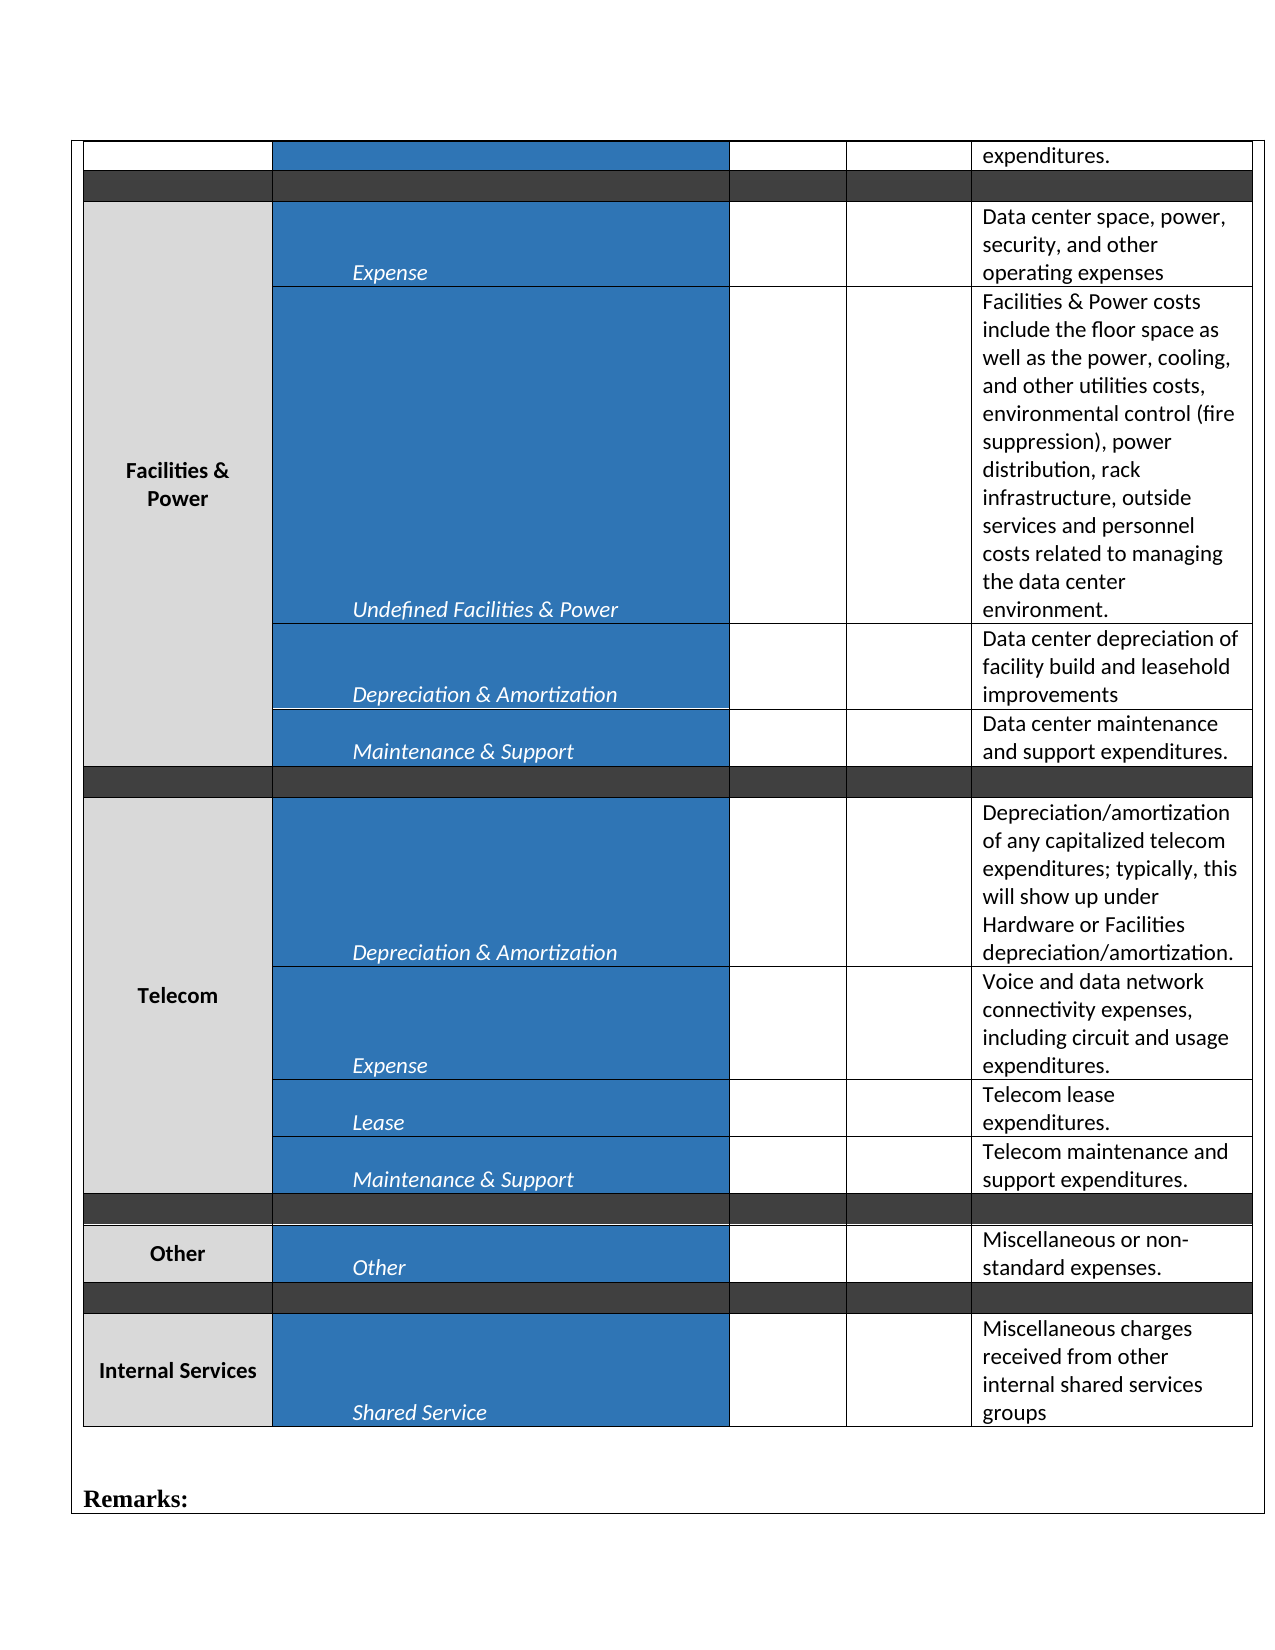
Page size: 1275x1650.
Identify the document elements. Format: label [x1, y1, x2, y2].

table_cell [72, 141, 1264, 1513]
